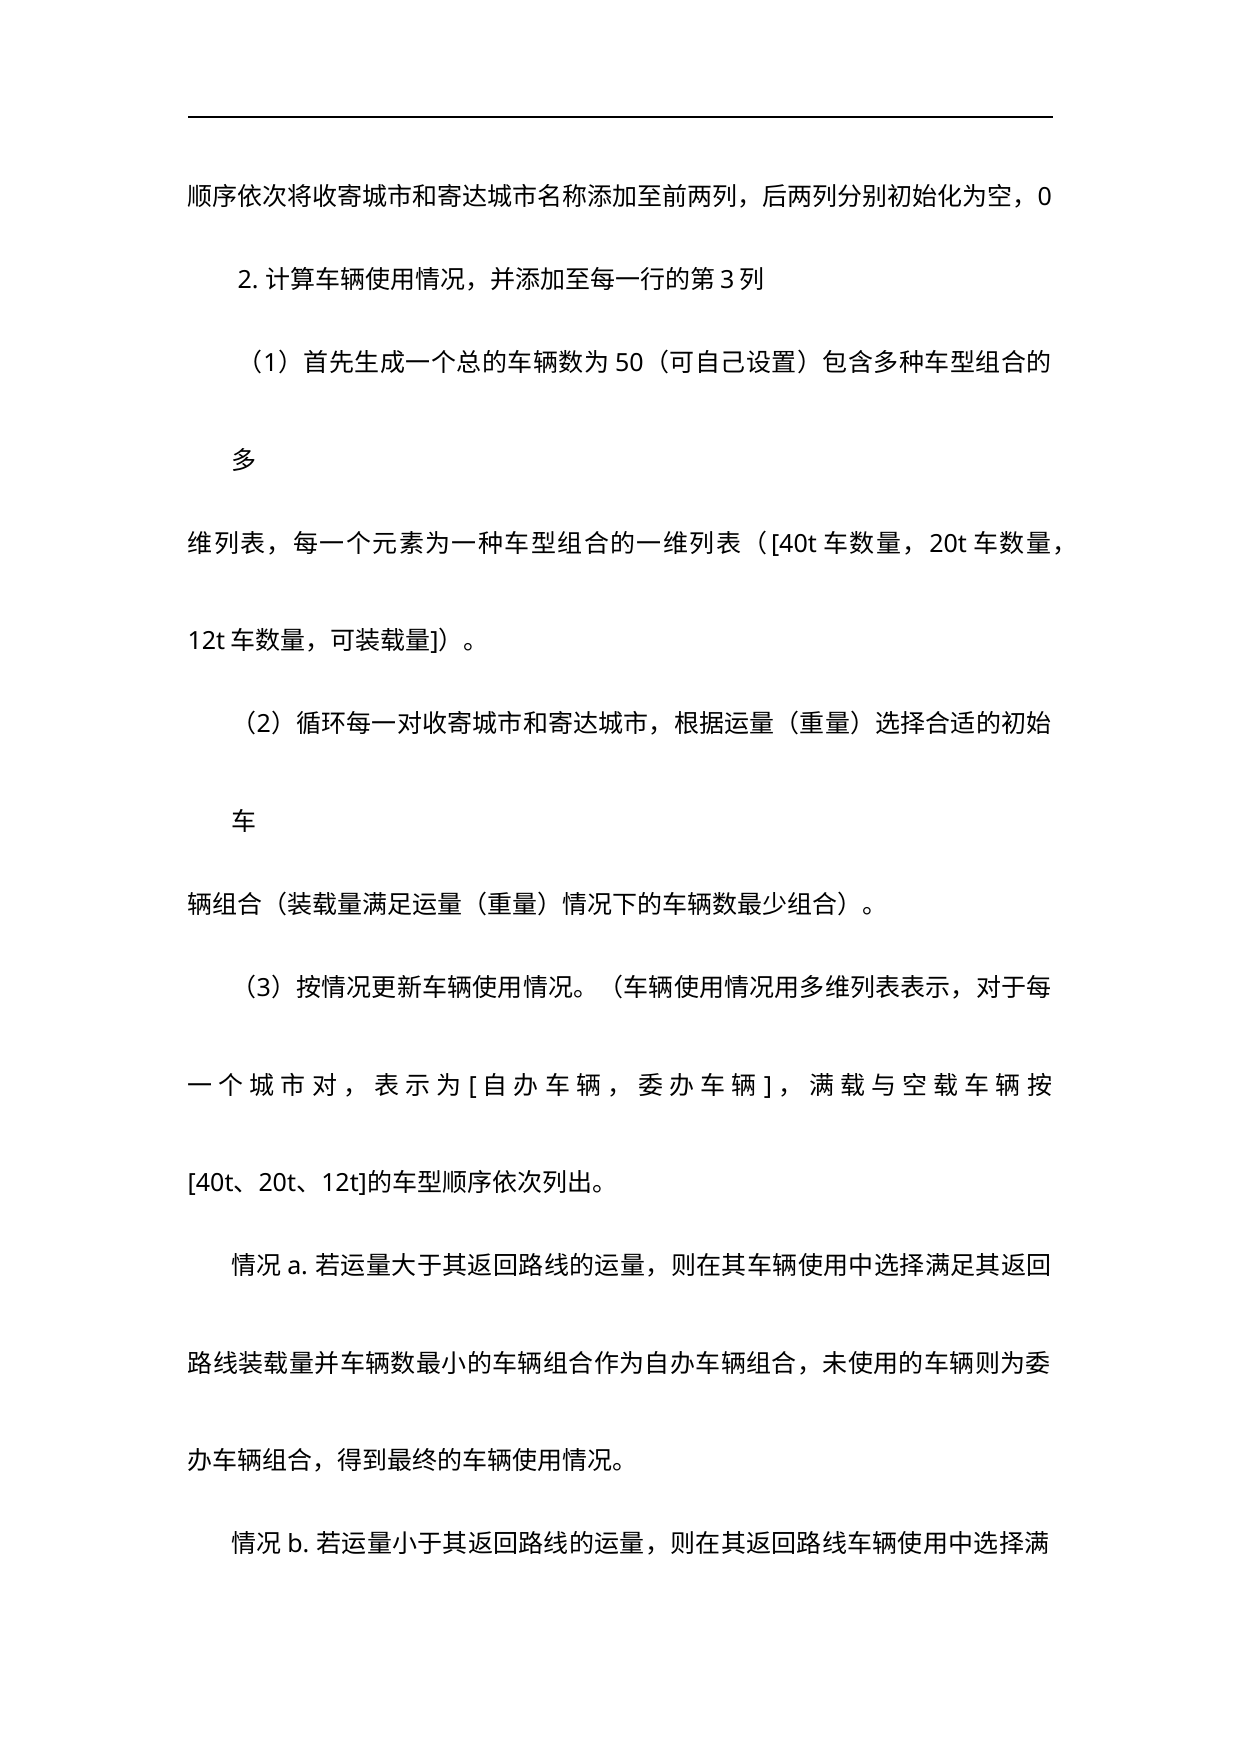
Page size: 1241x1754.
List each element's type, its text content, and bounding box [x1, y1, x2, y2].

text 2. 计算车辆使用情况，并添加至每一行的第3列 [231, 245, 1053, 310]
text （3）按情况更新车辆使用情况。（车辆使用情况用多维列表表示，对于每一个城市对，表示为[自办车辆，委办车辆]，满载与空载车辆按[40t、20t、12t]的车型顺序依次列出。 [187, 953, 1053, 1213]
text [187, 162, 1053, 227]
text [187, 1509, 1053, 1574]
text 情况a. 若运量大于其返回路线的运量，则在其车辆使用中选择满足其返回路线装载量并车辆数最小的车辆组合作为自办车辆组合，未使用的车辆则为委办车辆组合，得到最终的车辆使用情况。 [187, 1231, 1053, 1491]
text 维列表，每一个元素为一种车型组合的一维列表（[40t车数量，20t车数量，12t车数量，可装载量]）。 [187, 509, 1053, 671]
text （1）首先生成一个总的车辆数为50（可自己设置）包含多种车型组合的多 [231, 328, 1053, 491]
text （2）循环每一对收寄城市和寄达城市，根据运量（重量）选择合适的初始车 [231, 689, 1053, 852]
text 辆组合（装载量满足运量（重量）情况下的车辆数最少组合）。 [187, 870, 1053, 935]
